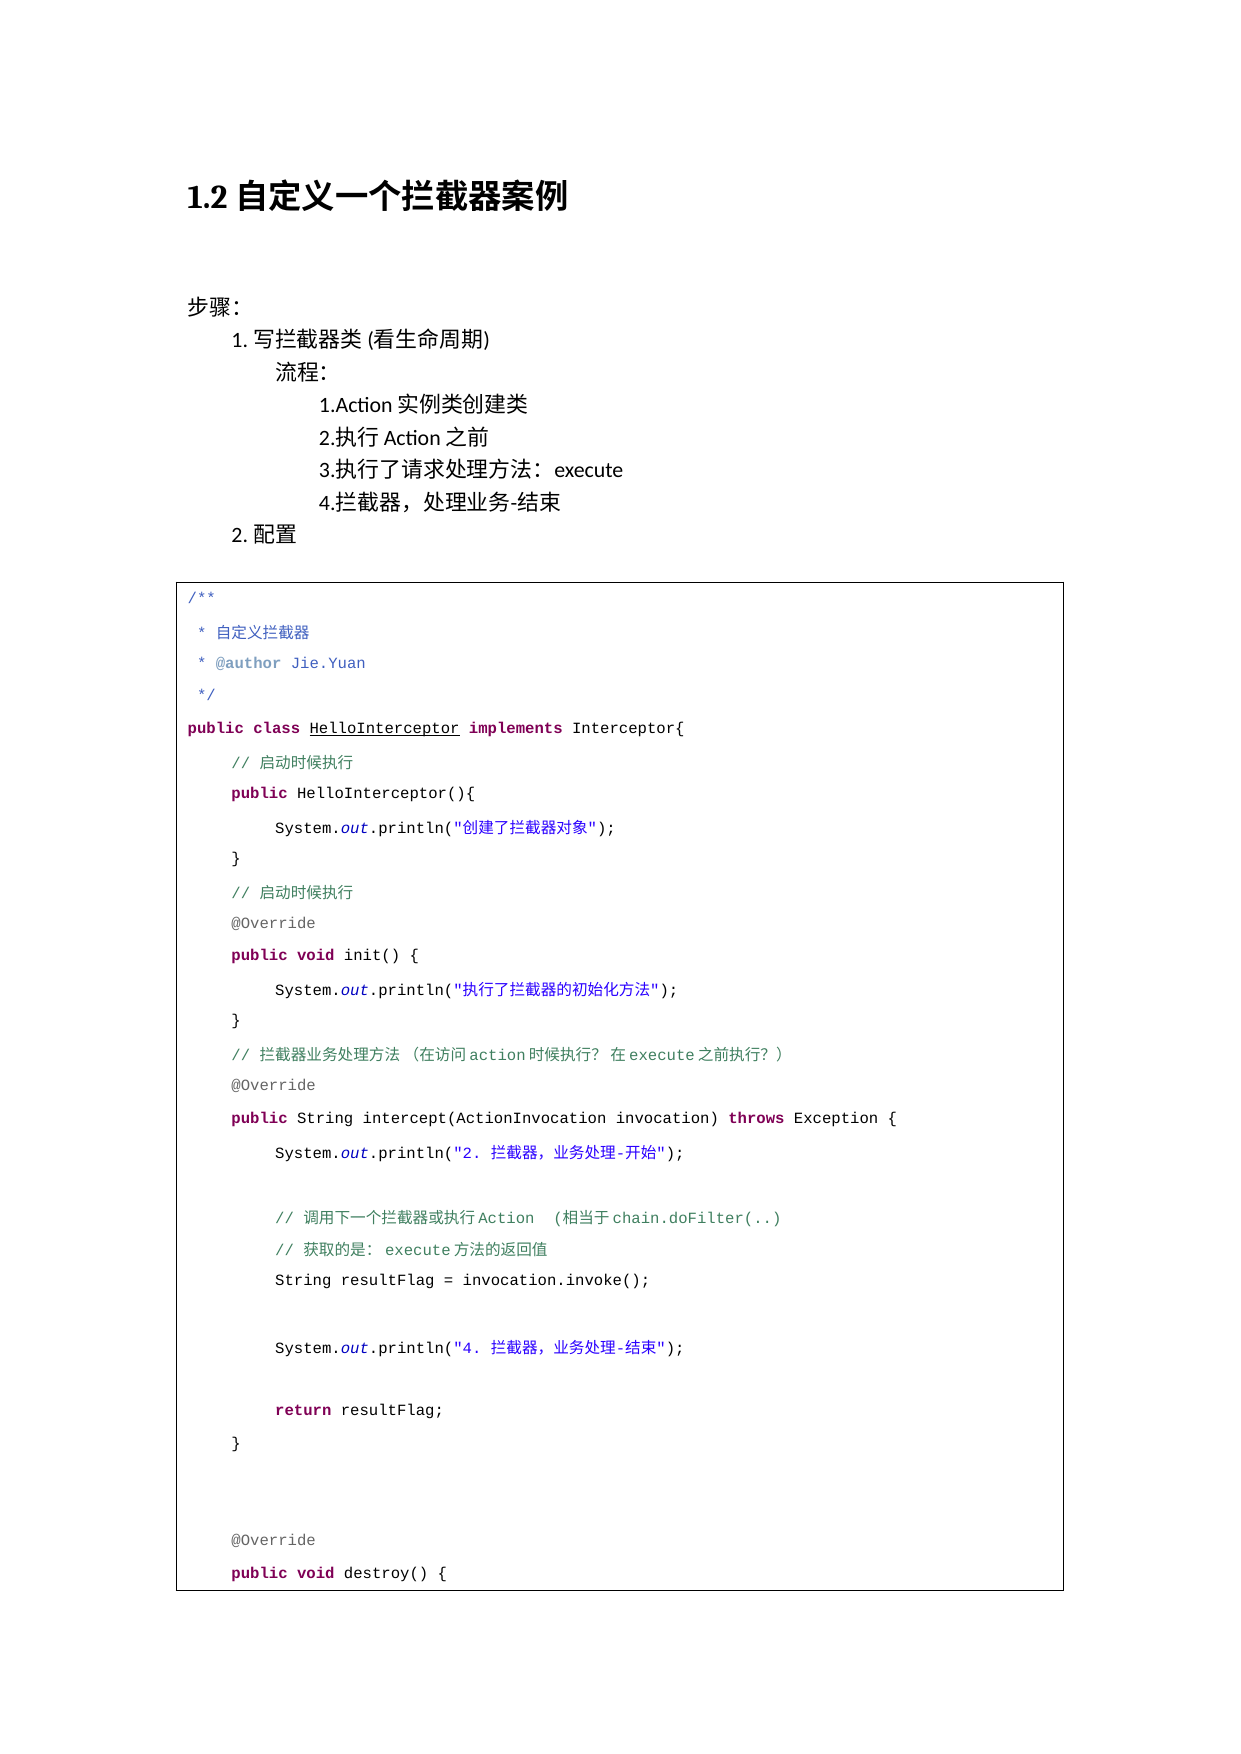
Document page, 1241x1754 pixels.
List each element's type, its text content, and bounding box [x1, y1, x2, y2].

text 2. 配置 [187, 517, 1053, 549]
text 流程： [187, 354, 1053, 387]
text 1. 写拦截器类 (看生命周期) [187, 322, 1053, 354]
text 1.Action实例类创建类 [187, 387, 1053, 419]
text 2.执行Action之前 [187, 419, 1053, 452]
subtitle 1.2 自定义一个拦截器案例 [187, 162, 1053, 227]
text 步骤： [187, 289, 1053, 322]
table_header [177, 583, 1063, 1590]
text 4.拦截器，处理业务-结束 [187, 484, 1053, 517]
text 3.执行了请求处理方法：execute [187, 452, 1053, 484]
